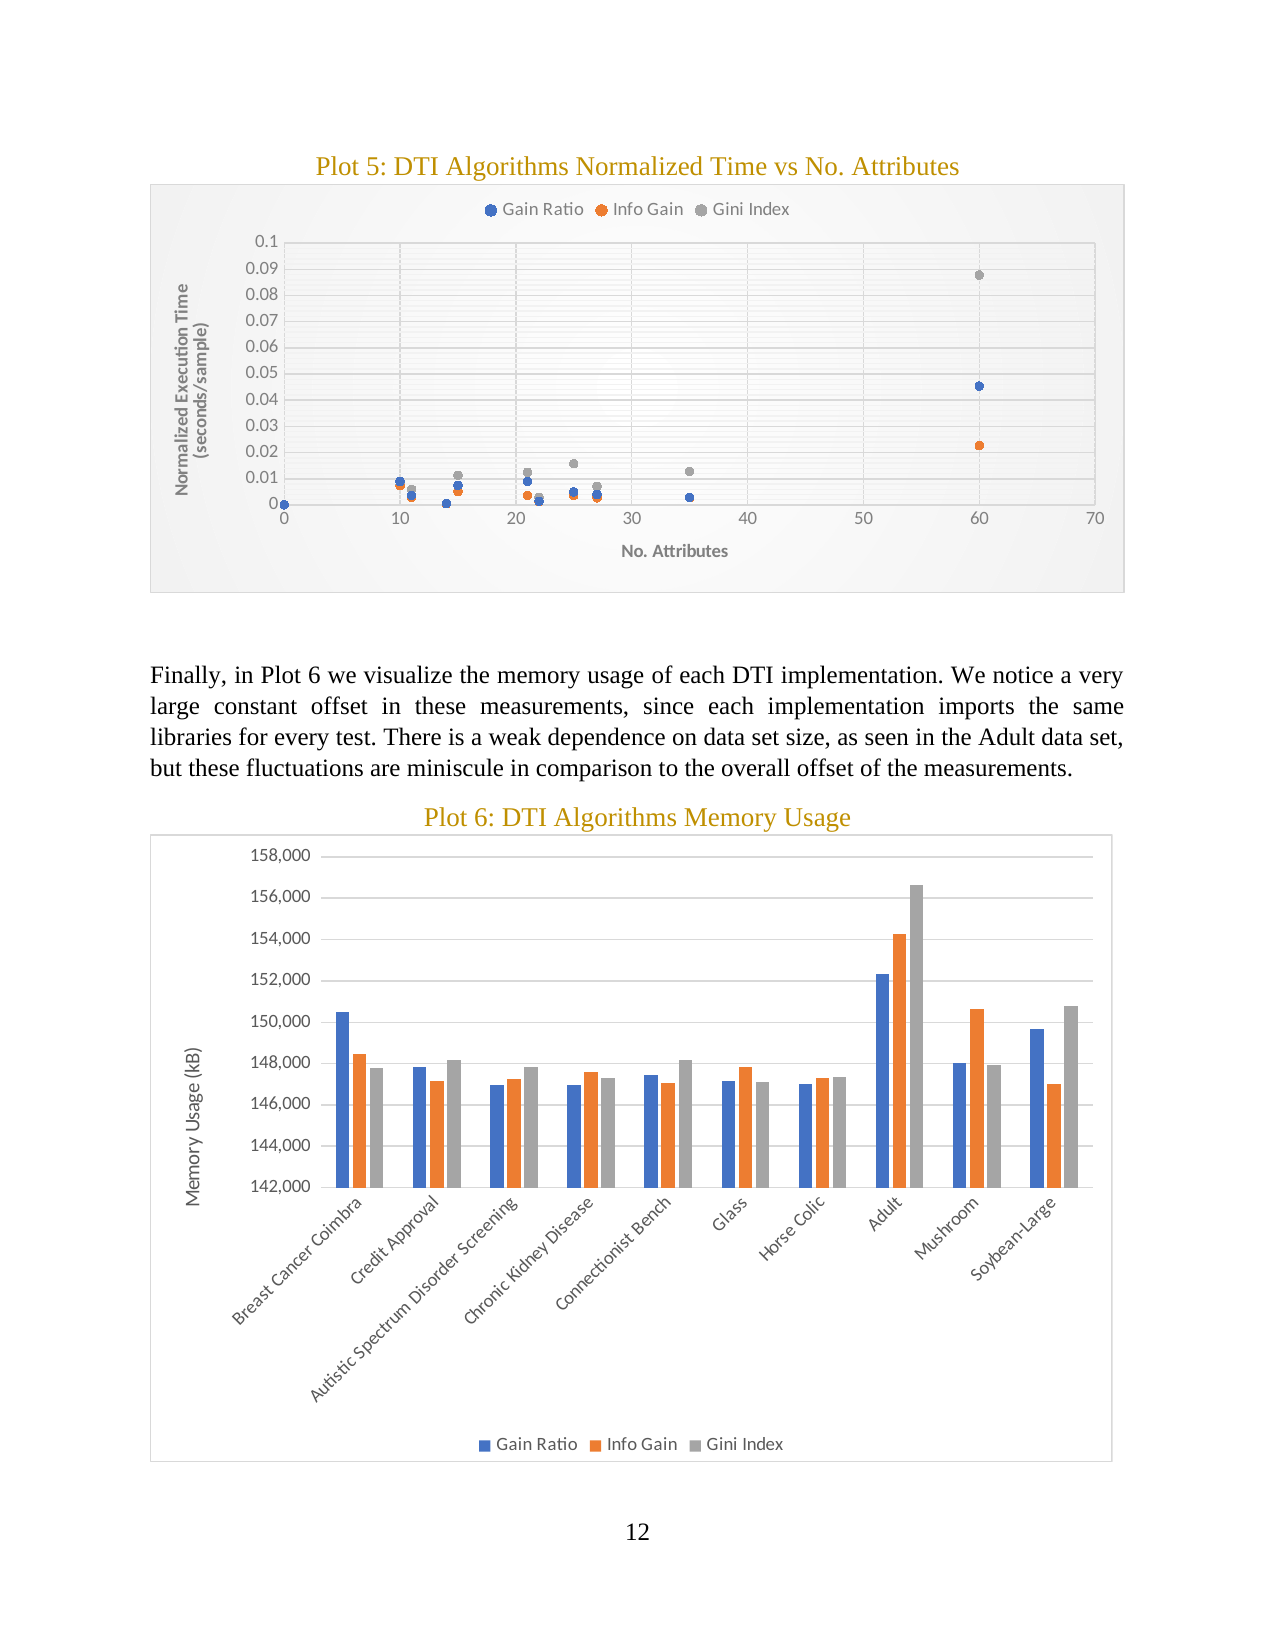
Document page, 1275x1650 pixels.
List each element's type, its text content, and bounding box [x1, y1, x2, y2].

subtitle Plot 5: DTI Algorithms Normalized Time vs No. Attributes [150, 150, 1125, 181]
text Finally, in Plot 6 we visualize the memory usage of each DTI implementation. We notice a very large constant offset in these measurements, since each implementation imports the same libraries for every test. There is a weak dependence on data set size, as seen in the Adult data set, but these fluctuations are miniscule in comparison to the overall offset of the measurements. [150, 660, 1125, 782]
subtitle Plot 6: DTI Algorithms Memory Usage [150, 801, 1125, 832]
